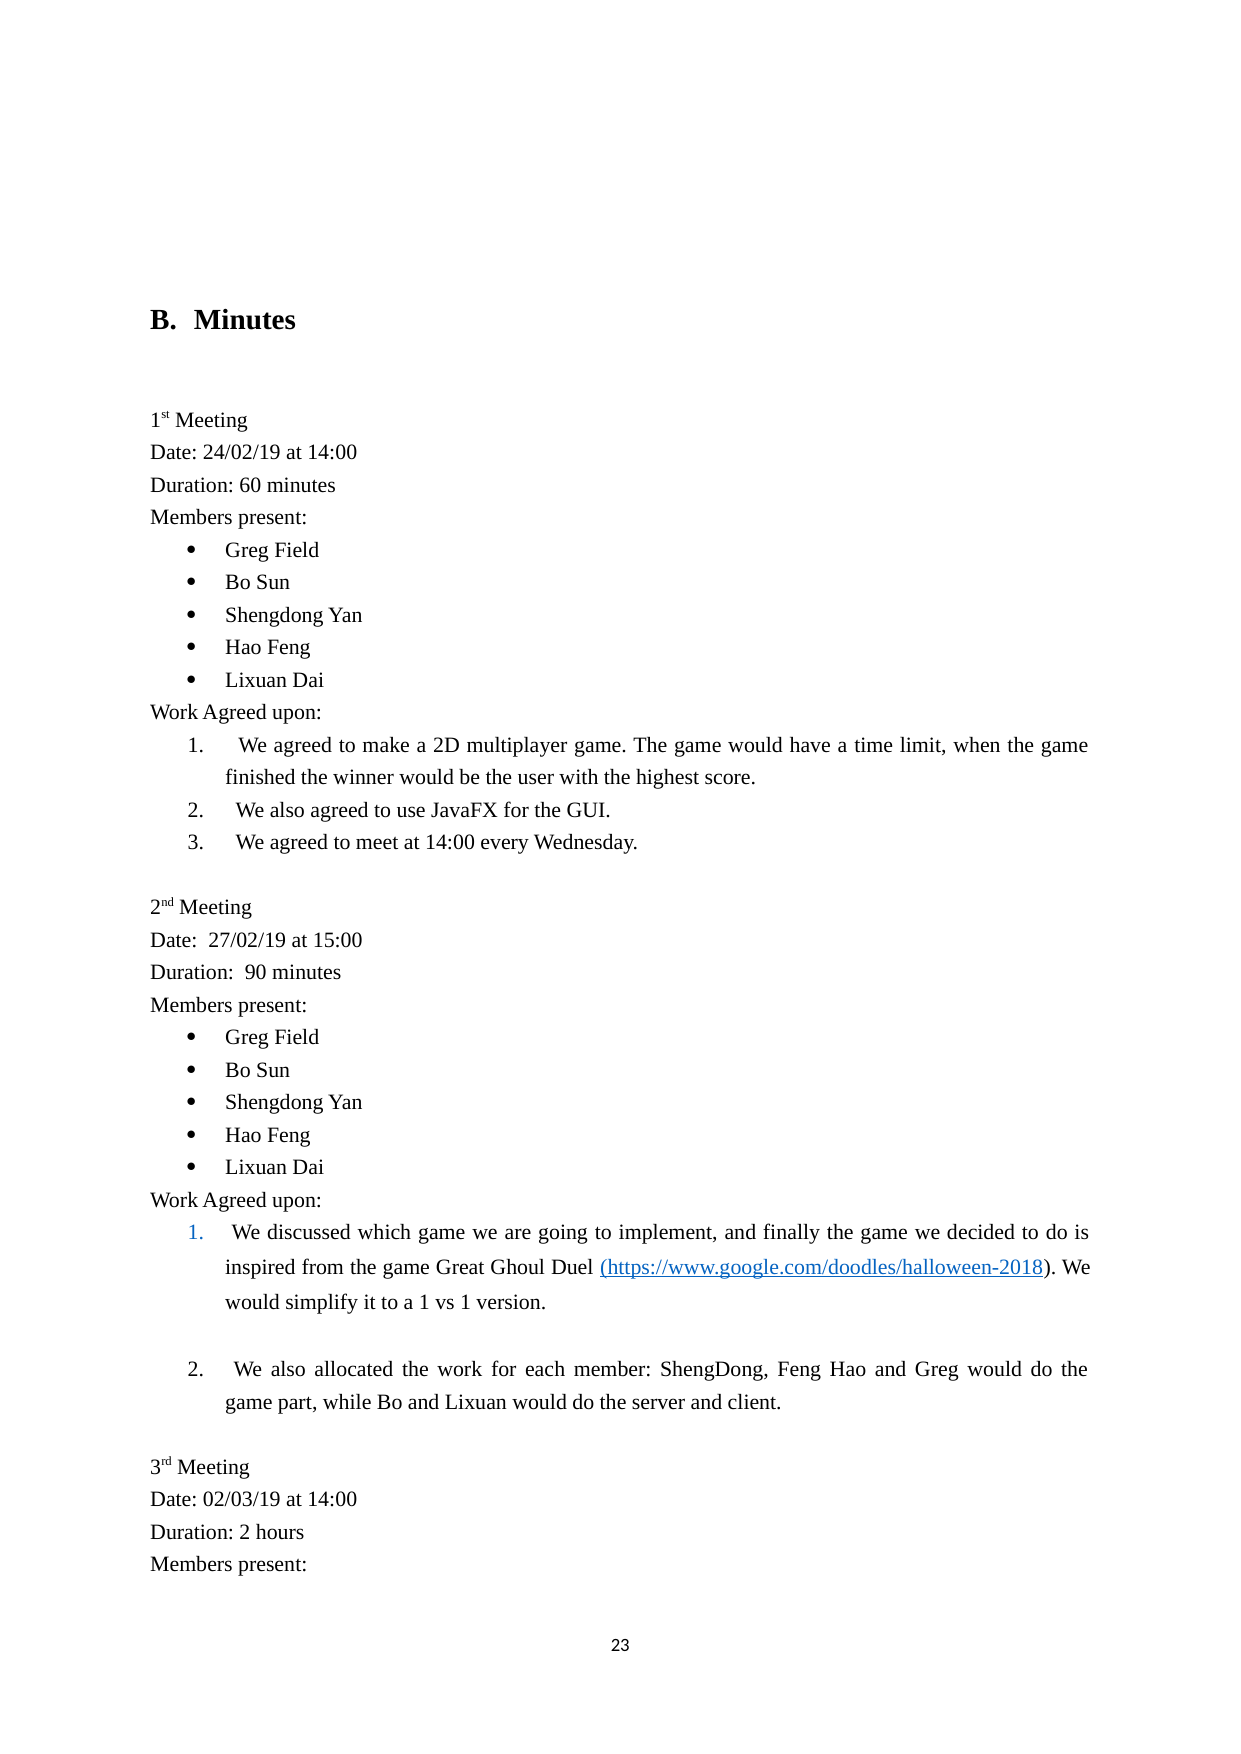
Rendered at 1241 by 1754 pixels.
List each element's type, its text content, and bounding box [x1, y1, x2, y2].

text Work Agreed upon: [150, 696, 1090, 728]
list We agreed to meet at 14:00 every Wednesday. [187, 826, 1090, 858]
text 1st Meeting [150, 403, 1090, 436]
list Bo Sun [187, 1053, 1090, 1086]
list Lixuan Dai [187, 663, 1090, 696]
text Date: 24/02/19 at 14:00 [150, 436, 1090, 468]
text 2nd Meeting [150, 891, 1090, 923]
list Hao Feng [187, 631, 1090, 663]
text Members present: [150, 1548, 1090, 1580]
text Work Agreed upon: [150, 1183, 1090, 1216]
text Members present: [150, 988, 1090, 1021]
list Shengdong Yan [187, 598, 1090, 631]
text Members present: [150, 501, 1090, 533]
list Hao Feng [187, 1118, 1090, 1151]
list We agreed to make a 2D multiplayer game. The game would have a time limit, when the game finished the winner would be the user with the highest score. [187, 728, 1090, 793]
text Duration: 90 minutes [150, 956, 1090, 988]
list Bo Sun [187, 566, 1090, 598]
list We also allocated the work for each member: ShengDong, Feng Hao and Greg would do the game part, while Bo and Lixuan would do the server and client. [187, 1353, 1090, 1418]
subtitle B. Minutes [150, 287, 1090, 352]
list Greg Field [187, 533, 1090, 566]
list We discussed which game we are going to implement, and finally the game we decided to do is inspired from the game Great Ghoul Duel (https://www.google.com/doodles/halloween-2018). We would simplify it to a 1 vs 1 version. [187, 1216, 1090, 1318]
list Greg Field [187, 1021, 1090, 1053]
text Date: 27/02/19 at 15:00 [150, 923, 1090, 956]
text Duration: 60 minutes [150, 468, 1090, 501]
text 3rd Meeting [150, 1450, 1090, 1483]
list Shengdong Yan [187, 1086, 1090, 1118]
list Lixuan Dai [187, 1151, 1090, 1183]
text Date: 02/03/19 at 14:00 [150, 1483, 1090, 1515]
list We also agreed to use JavaFX for the GUI. [187, 793, 1090, 826]
text Duration: 2 hours [150, 1515, 1090, 1548]
